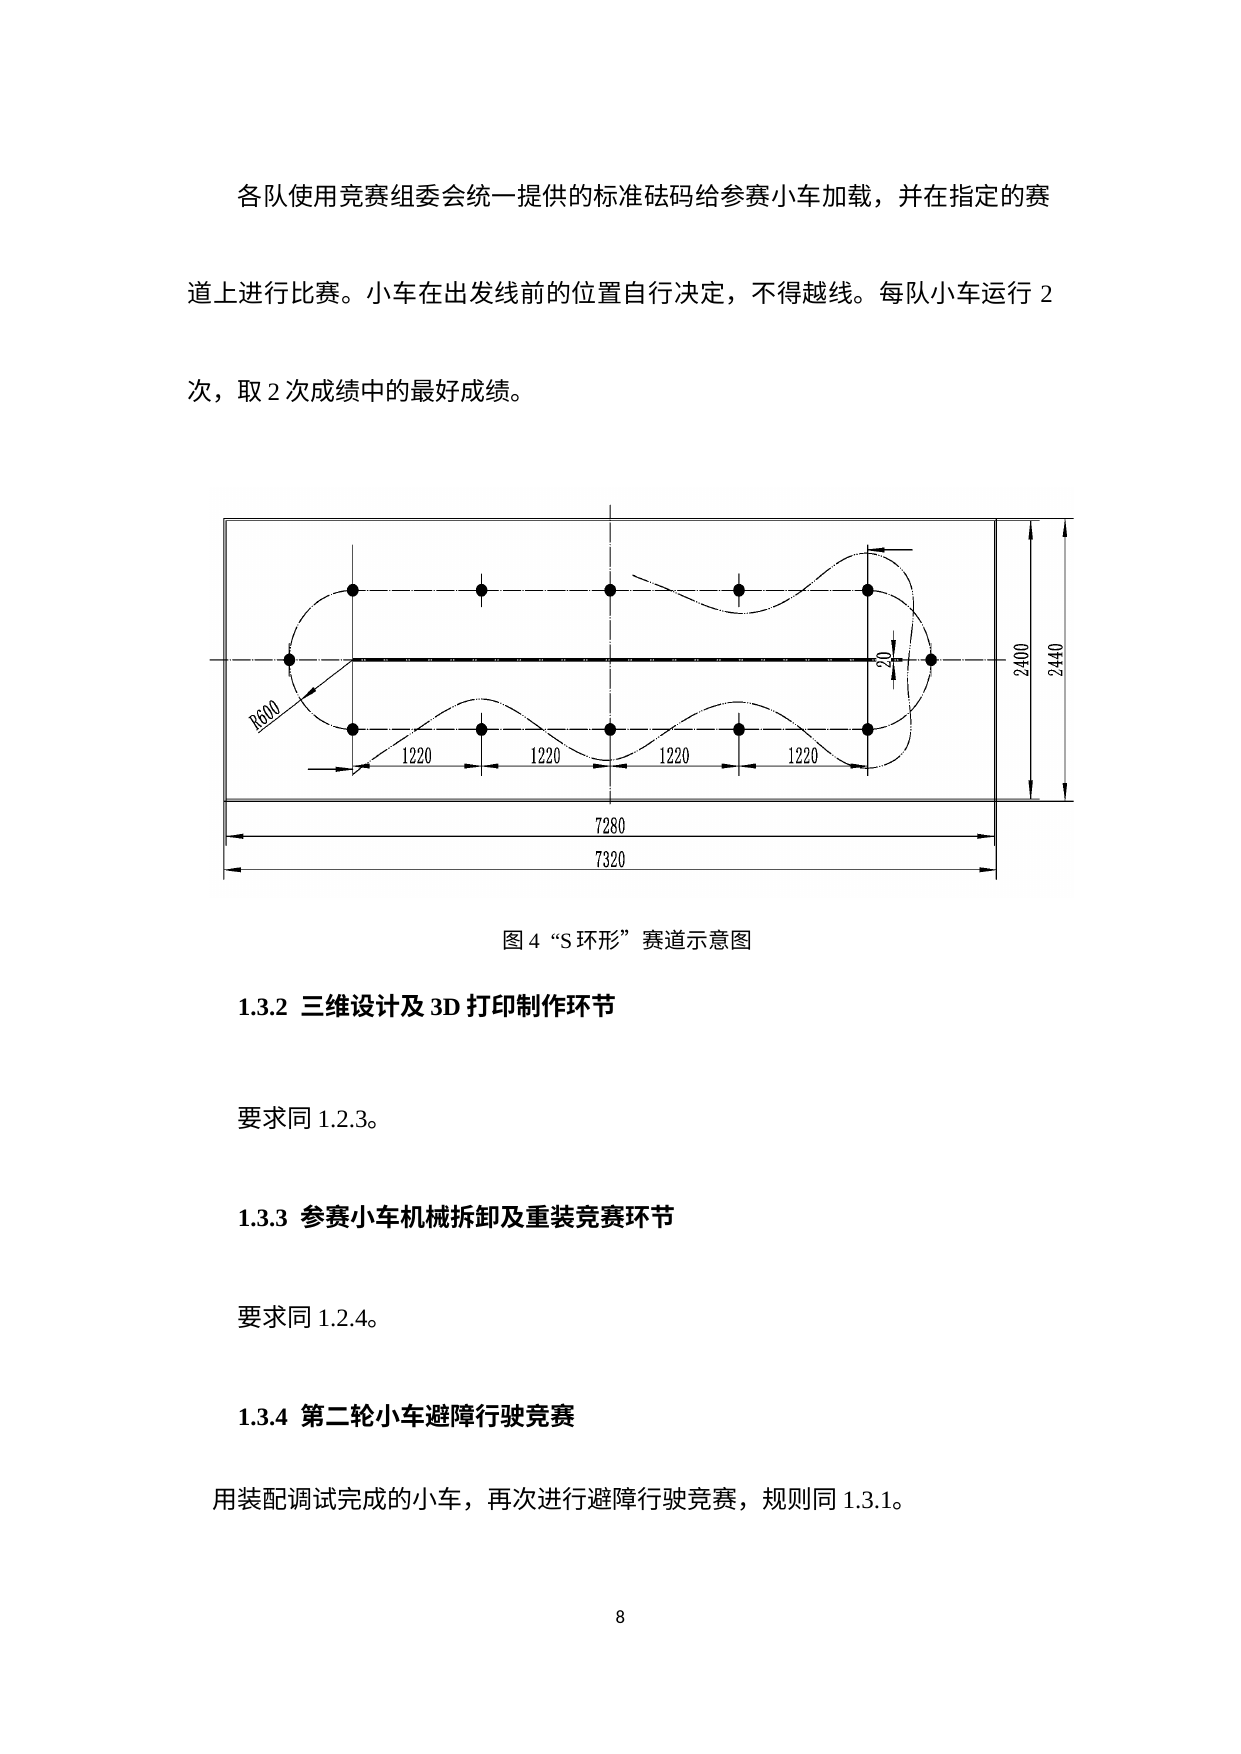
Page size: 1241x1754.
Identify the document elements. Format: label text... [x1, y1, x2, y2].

text 各队使用竞赛组委会统一提供的标准砝码给参赛小车加载，并在指定的赛道上进行比赛。小车在出发线前的位置自行决定，不得越线。每队小车运行2次，取2次成绩中的最好成绩。 [187, 162, 1053, 422]
text 用装配调试完成的小车，再次进行避障行驶竞赛，规则同1.3.1。 [187, 1465, 1053, 1530]
text 1.3.4 第二轮小车避障行驶竞赛 [187, 1382, 1053, 1447]
text 要求同1.2.4。 [187, 1283, 1053, 1348]
text 图4 “S环形”赛道示意图 [187, 923, 1053, 955]
text 要求同1.2.3。 [187, 1084, 1053, 1149]
text 1.3.3 参赛小车机械拆卸及重装竞赛环节 [187, 1183, 1053, 1248]
text 1.3.2 三维设计及3D打印制作环节 [187, 972, 1053, 1037]
